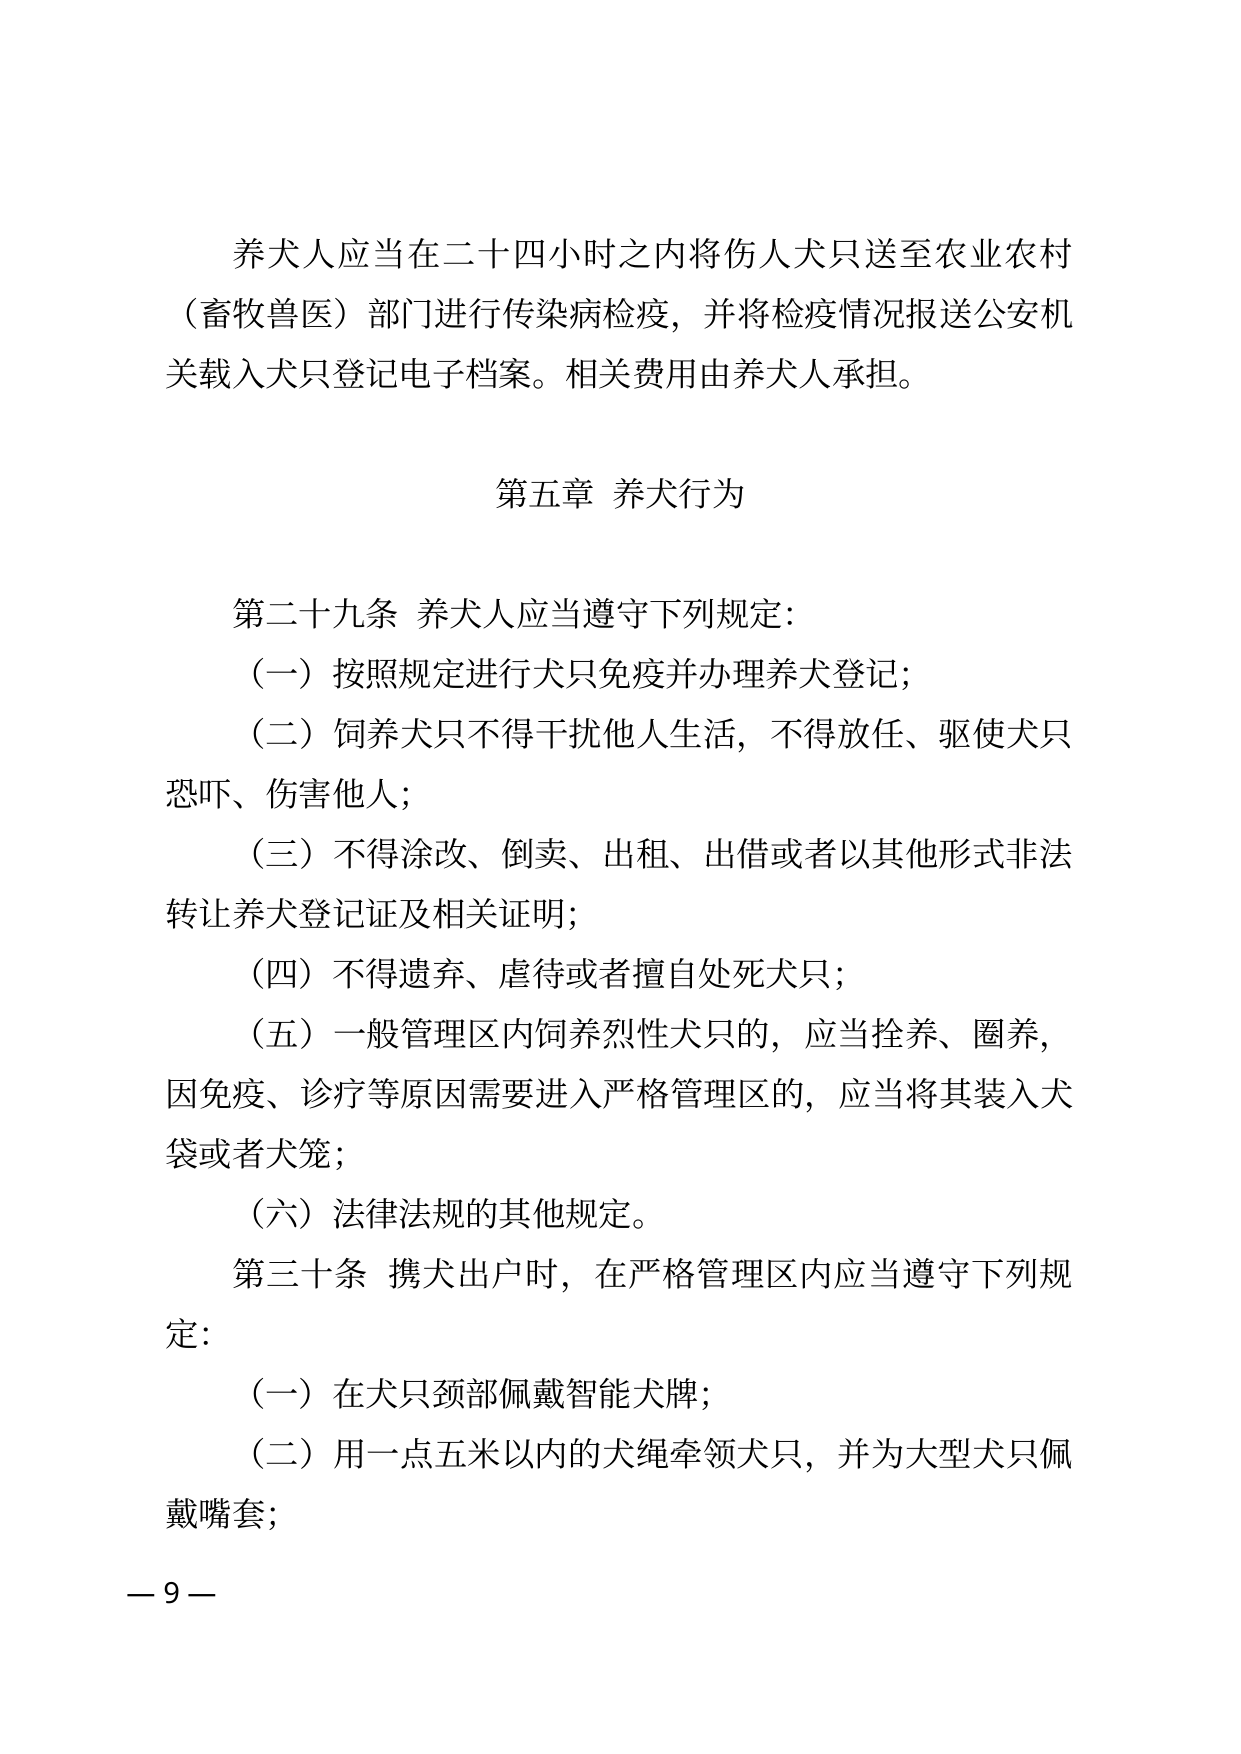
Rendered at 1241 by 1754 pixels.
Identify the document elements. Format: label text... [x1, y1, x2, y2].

text （二）饲养犬只不得干扰他人生活，不得放任、驱使犬只恐吓、伤害他人； [165, 698, 1075, 818]
text 第三十条 携犬出户时，在严格管理区内应当遵守下列规定： [165, 1238, 1075, 1358]
text （六）法律法规的其他规定。 [165, 1178, 1075, 1238]
text 养犬人应当在二十四小时之内将伤人犬只送至农业农村（畜牧兽医）部门进行传染病检疫，并将检疫情况报送公安机关载入犬只登记电子档案。相关费用由养犬人承担。 [165, 218, 1075, 398]
text （一）在犬只颈部佩戴智能犬牌； [165, 1358, 1075, 1418]
text 第二十九条 养犬人应当遵守下列规定： [165, 578, 1075, 638]
text （三）不得涂改、倒卖、出租、出借或者以其他形式非法转让养犬登记证及相关证明； [165, 818, 1075, 938]
text （一）按照规定进行犬只免疫并办理养犬登记； [165, 638, 1075, 698]
text 第五章 养犬行为 [165, 458, 1075, 518]
text （五）一般管理区内饲养烈性犬只的，应当拴养、圈养，因免疫、诊疗等原因需要进入严格管理区的，应当将其装入犬袋或者犬笼； [165, 998, 1075, 1178]
text （四）不得遗弃、虐待或者擅自处死犬只； [165, 938, 1075, 998]
text （二）用一点五米以内的犬绳牵领犬只，并为大型犬只佩戴嘴套； [165, 1418, 1075, 1538]
